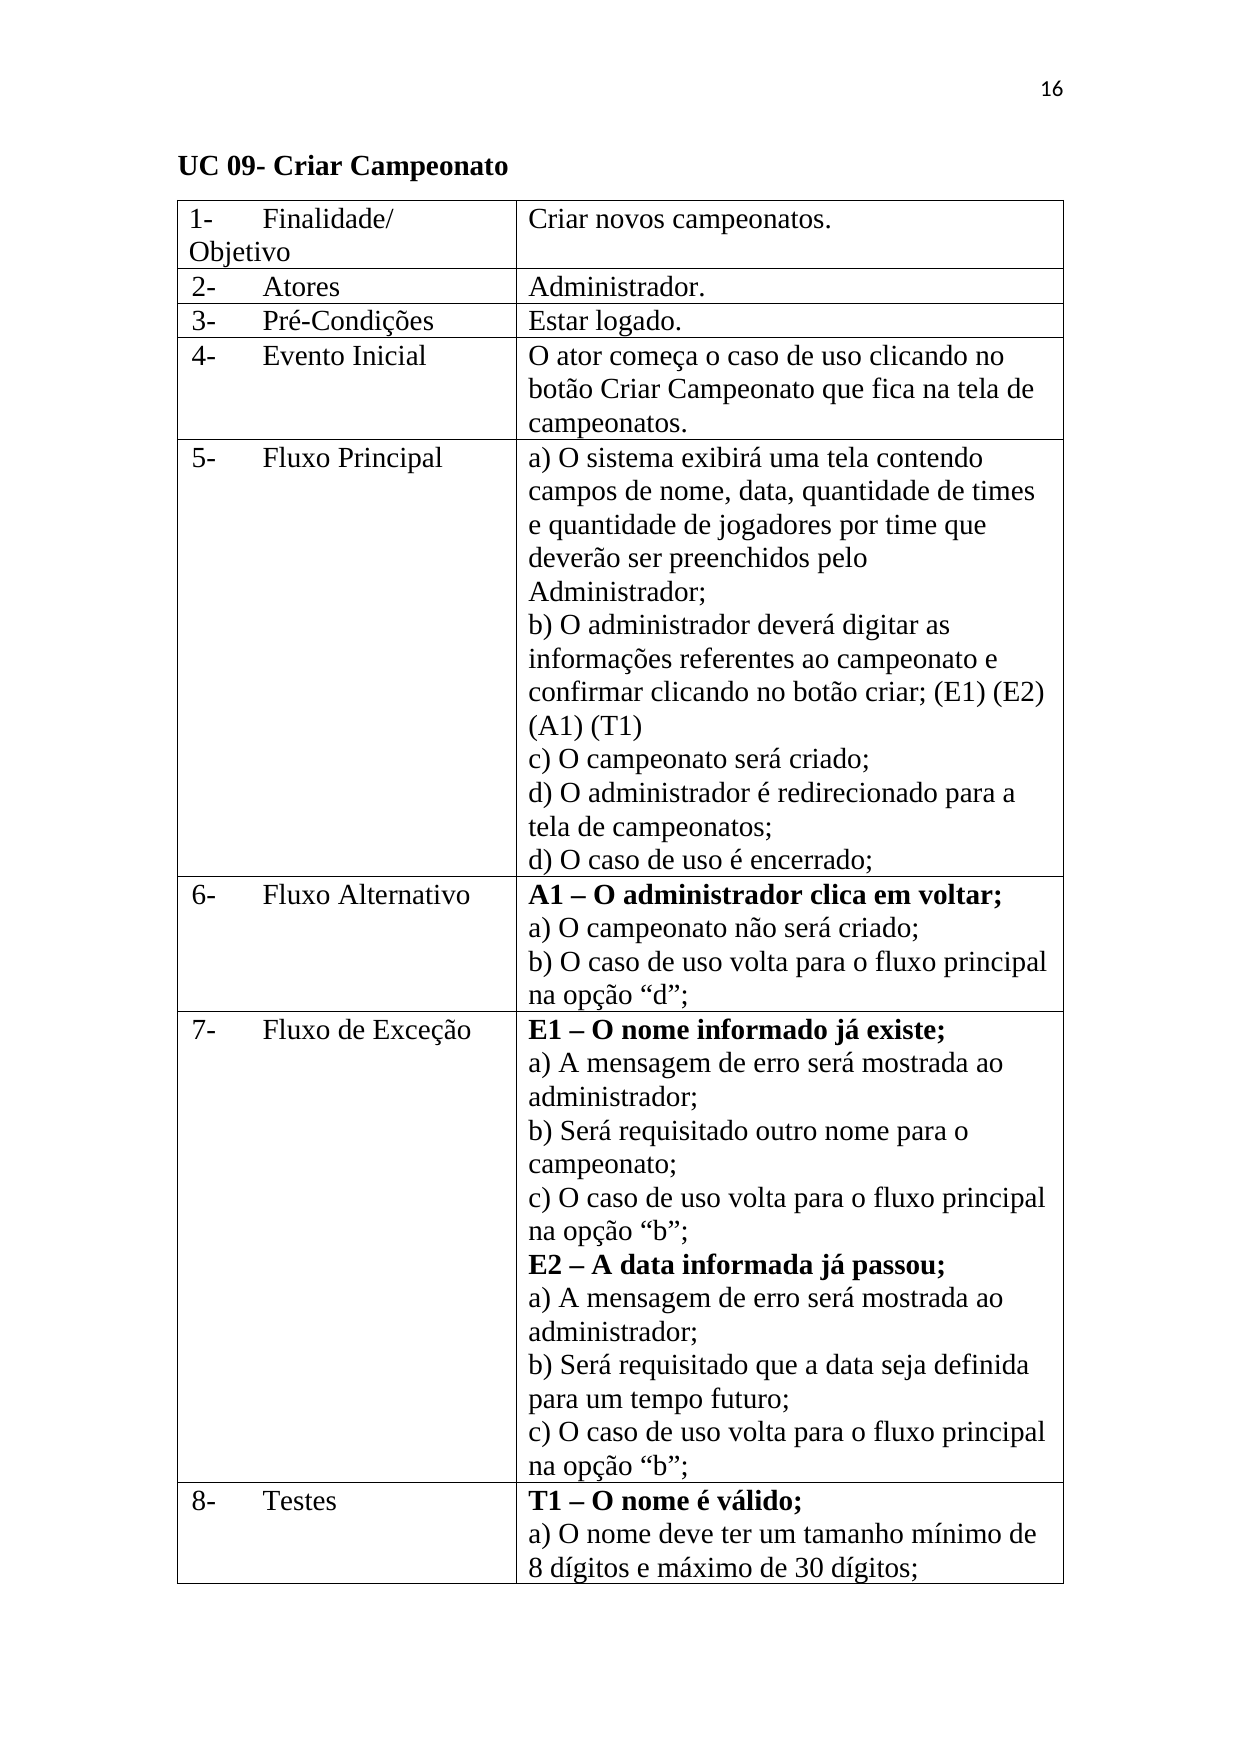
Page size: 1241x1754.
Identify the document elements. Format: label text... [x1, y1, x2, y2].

table_cell O ator começa o caso de uso clicando no botão Criar Campeonato que fica na tela de campeonatos. [517, 338, 1063, 439]
table_cell Evento Inicial [178, 338, 516, 439]
text UC 09- Criar Campeonato [177, 148, 1063, 181]
table_cell Testes [178, 1483, 516, 1583]
table_header Finalidade/ Objetivo [178, 201, 516, 268]
table_cell Fluxo de Exceção [178, 1012, 516, 1482]
table_cell T1 – O nome é válido; a) O nome deve ter um tamanho mínimo de 8 dígitos e máximo de 30 dígitos; [517, 1483, 1063, 1583]
table_cell A1 – O administrador clica em voltar; a) O campeonato não será criado; b) O caso de uso volta para o fluxo principal na opção “d”; [517, 877, 1063, 1011]
table_cell Fluxo Principal [178, 440, 516, 876]
table_cell Estar logado. [517, 304, 1063, 337]
table_cell Pré-Condições [178, 304, 516, 337]
table_cell a) O sistema exibirá uma tela contendo campos de nome, data, quantidade de times e quantidade de jogadores por time que deverão ser preenchidos pelo Administrador; b) O administrador deverá digitar as informações referentes ao campeonato e confirmar clicando no botão criar; (E1) (E2) (A1) (T1) c) O campeonato será criado; d) O administrador é redirecionado para a tela de campeonatos; d) O caso de uso é encerrado; [517, 440, 1063, 876]
table_cell Atores [178, 269, 516, 302]
table_header Criar novos campeonatos. [517, 201, 1063, 268]
table_cell Administrador. [517, 269, 1063, 302]
table_cell Fluxo Alternativo [178, 877, 516, 1011]
table_cell E1 – O nome informado já existe; a) A mensagem de erro será mostrada ao administrador; b) Será requisitado outro nome para o campeonato; c) O caso de uso volta para o fluxo principal na opção “b”; E2 – A data informada já passou; a) A mensagem de erro será mostrada ao administrador; b) Será requisitado que a data seja definida para um tempo futuro; c) O caso de uso volta para o fluxo principal na opção “b”; [517, 1012, 1063, 1482]
